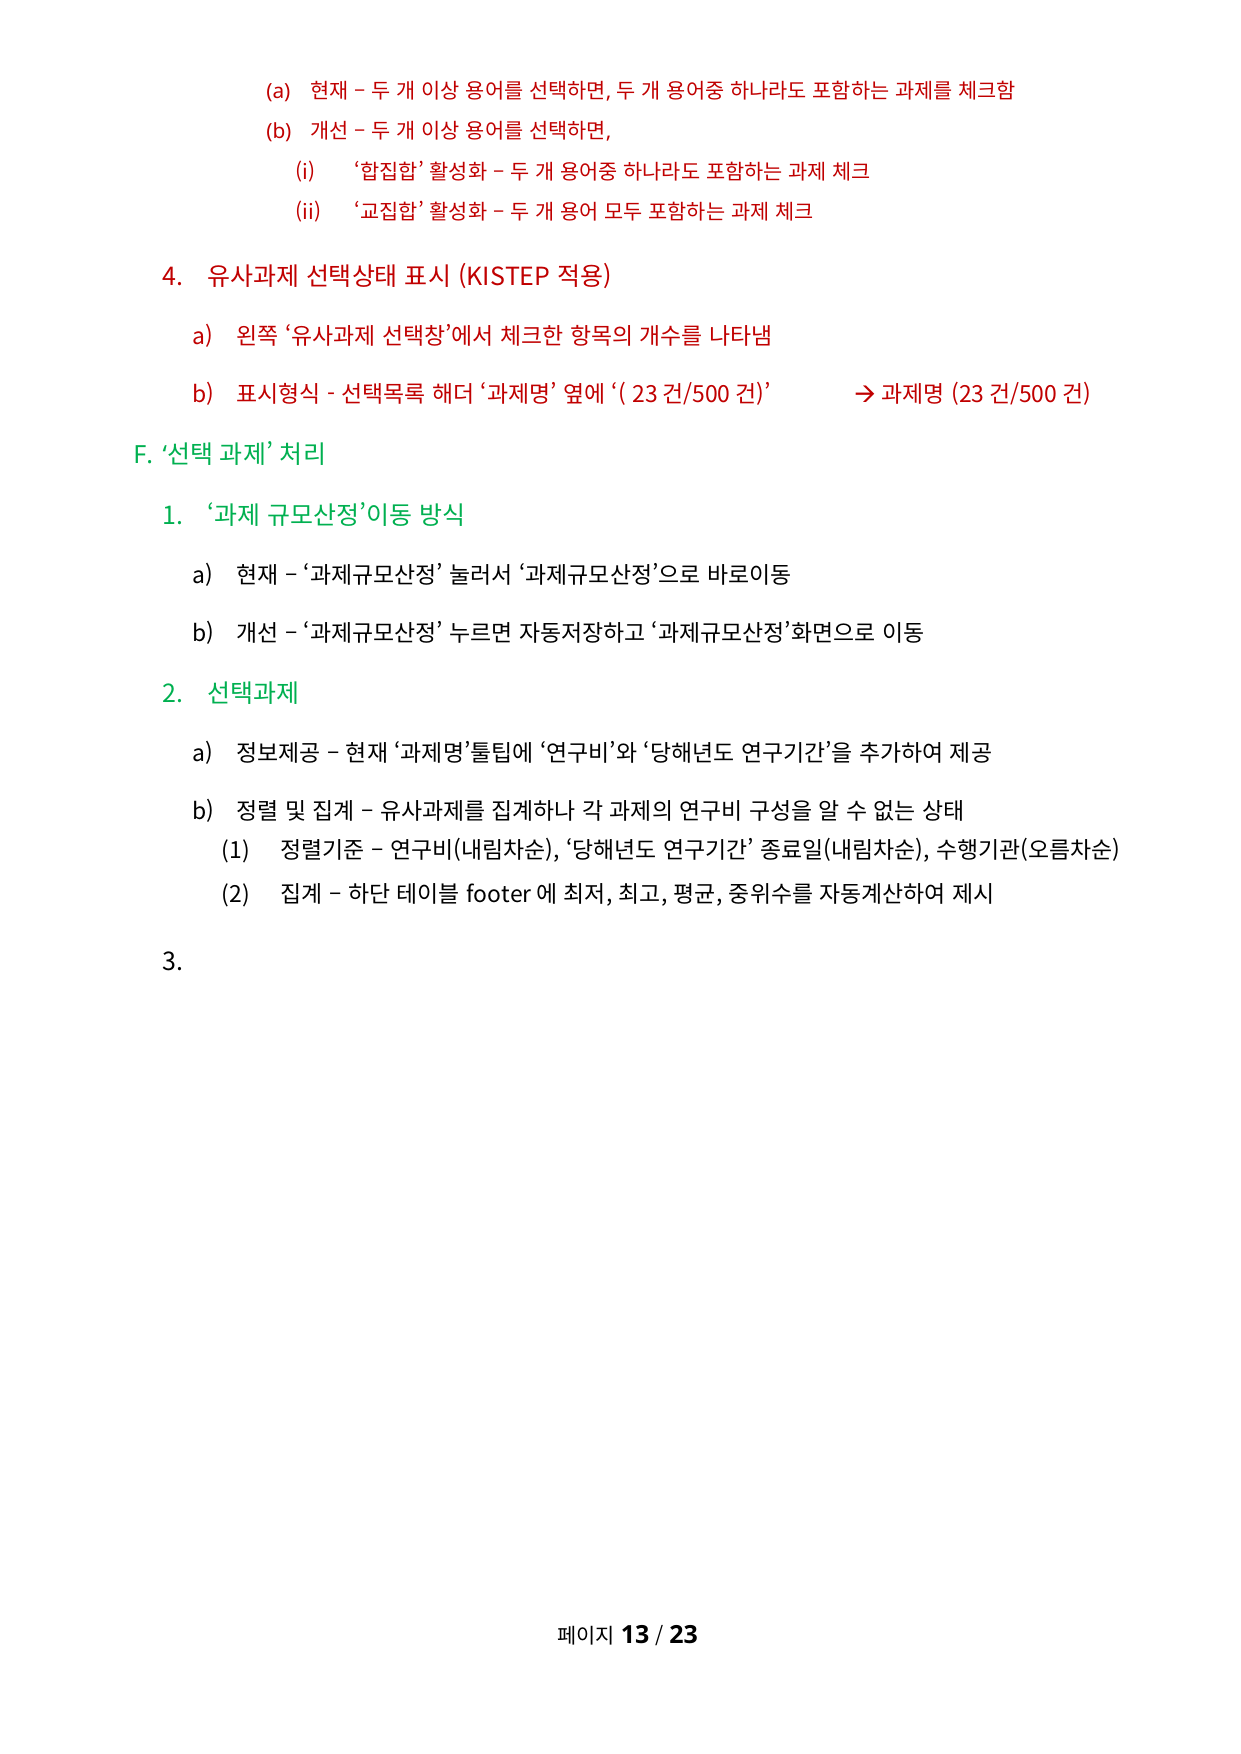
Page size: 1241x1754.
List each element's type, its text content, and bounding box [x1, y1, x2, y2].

subtitle 정렬기준 – 연구비(내림차순), ‘당해년도 연구기간’ 종료일(내림차순), 수행기관(오름차순) [222, 832, 1152, 865]
subtitle 집계 – 하단 테이블 footer에 최저, 최고, 평균, 중위수를 자동계산하여 제시 [222, 876, 1152, 909]
subtitle ‘선택 과제’ 처리 [133, 434, 1152, 471]
subtitle 왼쪽 ‘유사과제 선택창’에서 체크한 항목의 개수를 나타냄 [192, 318, 1152, 351]
subtitle 정보제공 – 현재 ‘과제명’툴팁에 ‘연구비’와 ‘당해년도 연구기간’을 추가하여 제공 [192, 734, 1152, 768]
subtitle 선택과제 [162, 673, 1152, 709]
subtitle 개선 – 두 개 이상 용어를 선택하면, [266, 114, 1152, 145]
subtitle 정렬 및 집계 – 유사과제를 집계하나 각 과제의 연구비 구성을 알 수 없는 상태 [192, 793, 1152, 826]
subtitle ‘교집합’ 활성화 – 두 개 용어 모두 포함하는 과제 체크 [295, 195, 1152, 226]
subtitle 유사과제 선택상태 표시 (KISTEP 적용) [162, 257, 1152, 293]
subtitle ‘합집합’ 활성화 – 두 개 용어중 하나라도 포함하는 과제 체크 [295, 155, 1152, 185]
subtitle 현재 – ‘과제규모산정’ 눌러서 ‘과제규모산정’으로 바로이동 [192, 557, 1152, 590]
subtitle ‘과제 규모산정’이동 방식 [162, 496, 1152, 532]
subtitle 표시형식 - 선택목록 해더 ‘과제명’ 옆에 ‘( 23건/500건)’ 과제명 (23건/500건) [192, 376, 1152, 409]
subtitle 현재 – 두 개 이상 용어를 선택하면, 두 개 용어중 하나라도 포함하는 과제를 체크함 [266, 74, 1152, 104]
subtitle 개선 – ‘과제규모산정’ 누르면 자동저장하고 ‘과제규모산정’화면으로 이동 [192, 615, 1152, 648]
